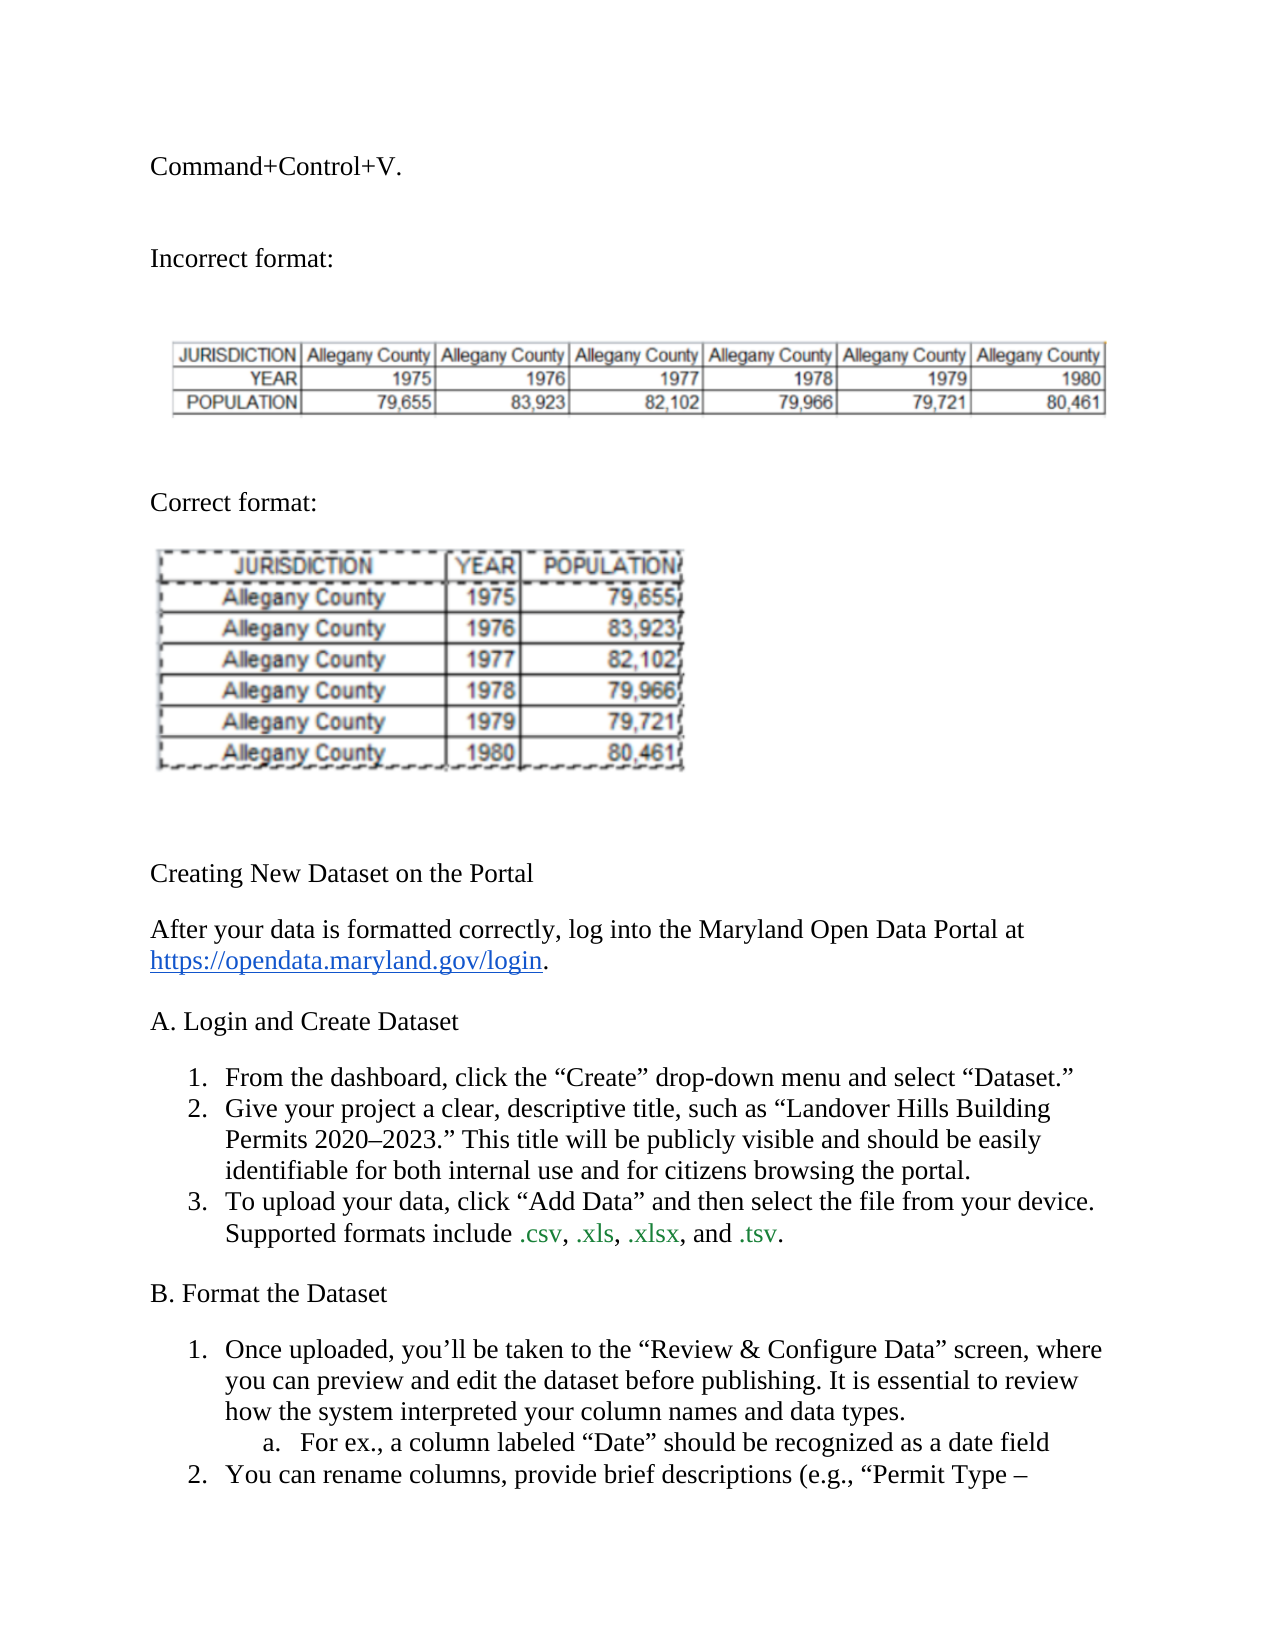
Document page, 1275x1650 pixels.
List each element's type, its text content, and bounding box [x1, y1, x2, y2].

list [187, 1458, 1125, 1489]
list Once uploaded, you’ll be taken to the “Review & Configure Data” screen, where you can preview and edit the dataset before publishing. It is essential to review how the system interpreted your column names and data types. [187, 1333, 1125, 1427]
picture [150, 313, 1125, 453]
subtitle B. Format the Dataset [150, 1277, 1125, 1308]
subtitle A. Login and Create Dataset [150, 1005, 1125, 1036]
list Give your project a clear, descriptive title, such as “Landover Hills Building Permits 2020–2023.” This title will be publicly visible and should be easily identifiable for both internal use and for citizens browsing the portal. [187, 1092, 1125, 1186]
list To upload your data, click “Add Data” and then select the file from your device. Supported formats include .csv, .xls, .xlsx, and .tsv. [187, 1186, 1125, 1248]
list For ex., a column labeled “Date” should be recognized as a date field [262, 1427, 1125, 1458]
subtitle Correct format: [150, 486, 1125, 517]
text Creating New Dataset on the Portal [150, 857, 1125, 888]
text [150, 150, 1125, 181]
text After your data is formatted correctly, log into the Maryland Open Data Portal at https://opendata.maryland.gov/login. [150, 913, 1125, 976]
picture [150, 525, 706, 798]
text Incorrect format: [150, 242, 1125, 273]
list From the dashboard, click the “Create” drop-down menu and select “Dataset.” [187, 1061, 1125, 1092]
